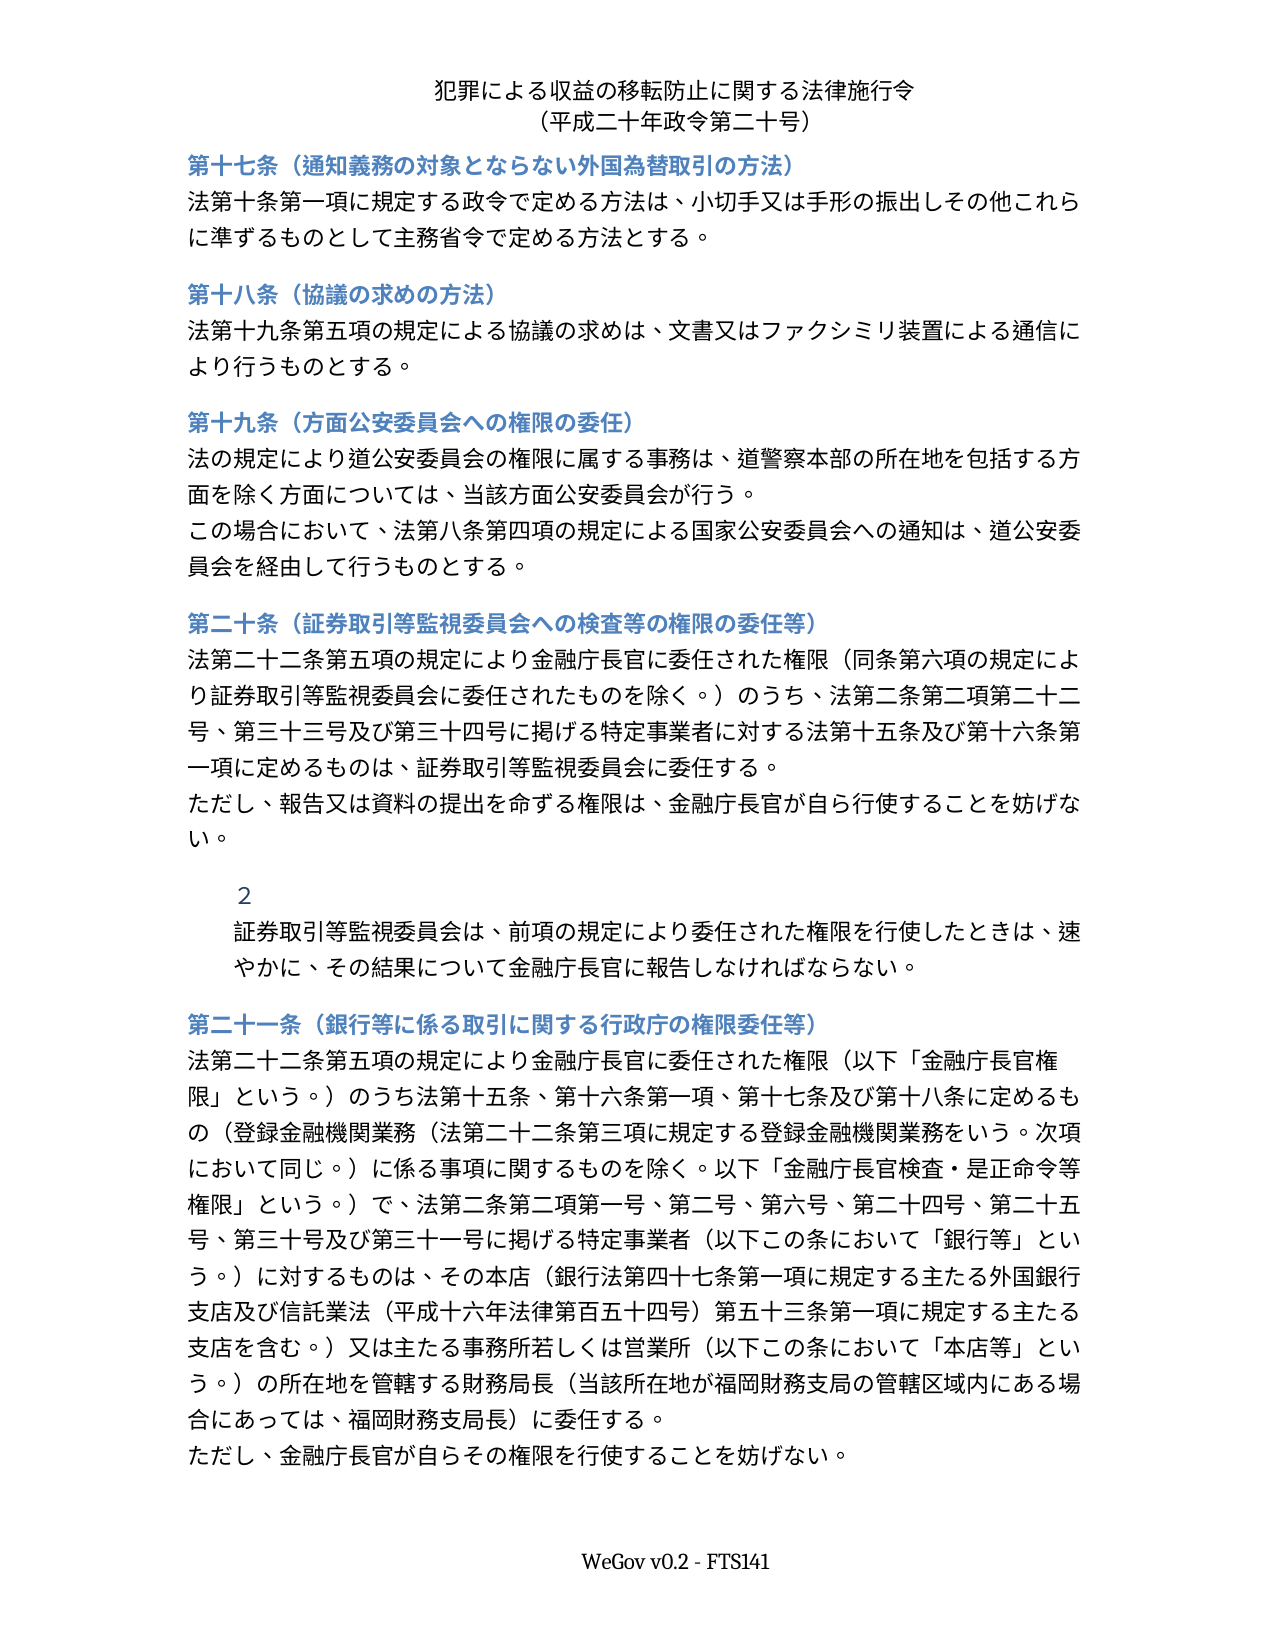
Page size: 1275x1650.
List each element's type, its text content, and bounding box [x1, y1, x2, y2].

subtitle 第十八条（協議の求めの方法） [187, 279, 1087, 310]
subtitle ２ [233, 880, 1087, 911]
subtitle 第十七条（通知義務の対象とならない外国為替取引の方法） [187, 150, 1087, 181]
subtitle 第二十条（証券取引等監視委員会への検査等の権限の委任等） [187, 608, 1087, 639]
text 法第十条第一項に規定する政令で定める方法は、小切手又は手形の振出しその他これらに準ずるものとして主務省令で定める方法とする。 [187, 186, 1087, 253]
text 法の規定により道公安委員会の権限に属する事務は、道警察本部の所在地を包括する方面を除く方面については、当該方面公安委員会が行う。 この場合において、法第八条第四項の規定による国家公安委員会への通知は、道公安委員会を経由して行うものとする。 [187, 443, 1087, 582]
text 証券取引等監視委員会は、前項の規定により委任された権限を行使したときは、速やかに、その結果について金融庁長官に報告しなければならない。 [233, 916, 1087, 983]
text 法第十九条第五項の規定による協議の求めは、文書又はファクシミリ装置による通信により行うものとする。 [187, 314, 1087, 382]
text 法第二十二条第五項の規定により金融庁長官に委任された権限（同条第六項の規定により証券取引等監視委員会に委任されたものを除く。）のうち、法第二条第二項第二十二号、第三十三号及び第三十四号に掲げる特定事業者に対する法第十五条及び第十六条第一項に定めるものは、証券取引等監視委員会に委任する。 ただし、報告又は資料の提出を命ずる権限は、金融庁長官が自ら行使することを妨げない。 [187, 644, 1087, 855]
subtitle 第二十一条（銀行等に係る取引に関する行政庁の権限委任等） [187, 1009, 1087, 1040]
text 法第二十二条第五項の規定により金融庁長官に委任された権限（以下「金融庁長官権限」という。）のうち法第十五条、第十六条第一項、第十七条及び第十八条に定めるもの（登録金融機関業務（法第二十二条第三項に規定する登録金融機関業務をいう。次項において同じ。）に係る事項に関するものを除く。以下「金融庁長官検査・是正命令等権限」という。）で、法第二条第二項第一号、第二号、第六号、第二十四号、第二十五号、第三十号及び第三十一号に掲げる特定事業者（以下この条において「銀行等」という。）に対するものは、その本店（銀行法第四十七条第一項に規定する主たる外国銀行支店及び信託業法（平成十六年法律第百五十四号）第五十三条第一項に規定する主たる支店を含む。）又は主たる事務所若しくは営業所（以下この条において「本店等」という。）の所在地を管轄する財務局長（当該所在地が福岡財務支局の管轄区域内にある場合にあっては、福岡財務支局長）に委任する。 ただし、金融庁長官が自らその権限を行使することを妨げない。 [187, 1045, 1087, 1471]
subtitle 第十九条（方面公安委員会への権限の委任） [187, 407, 1087, 438]
